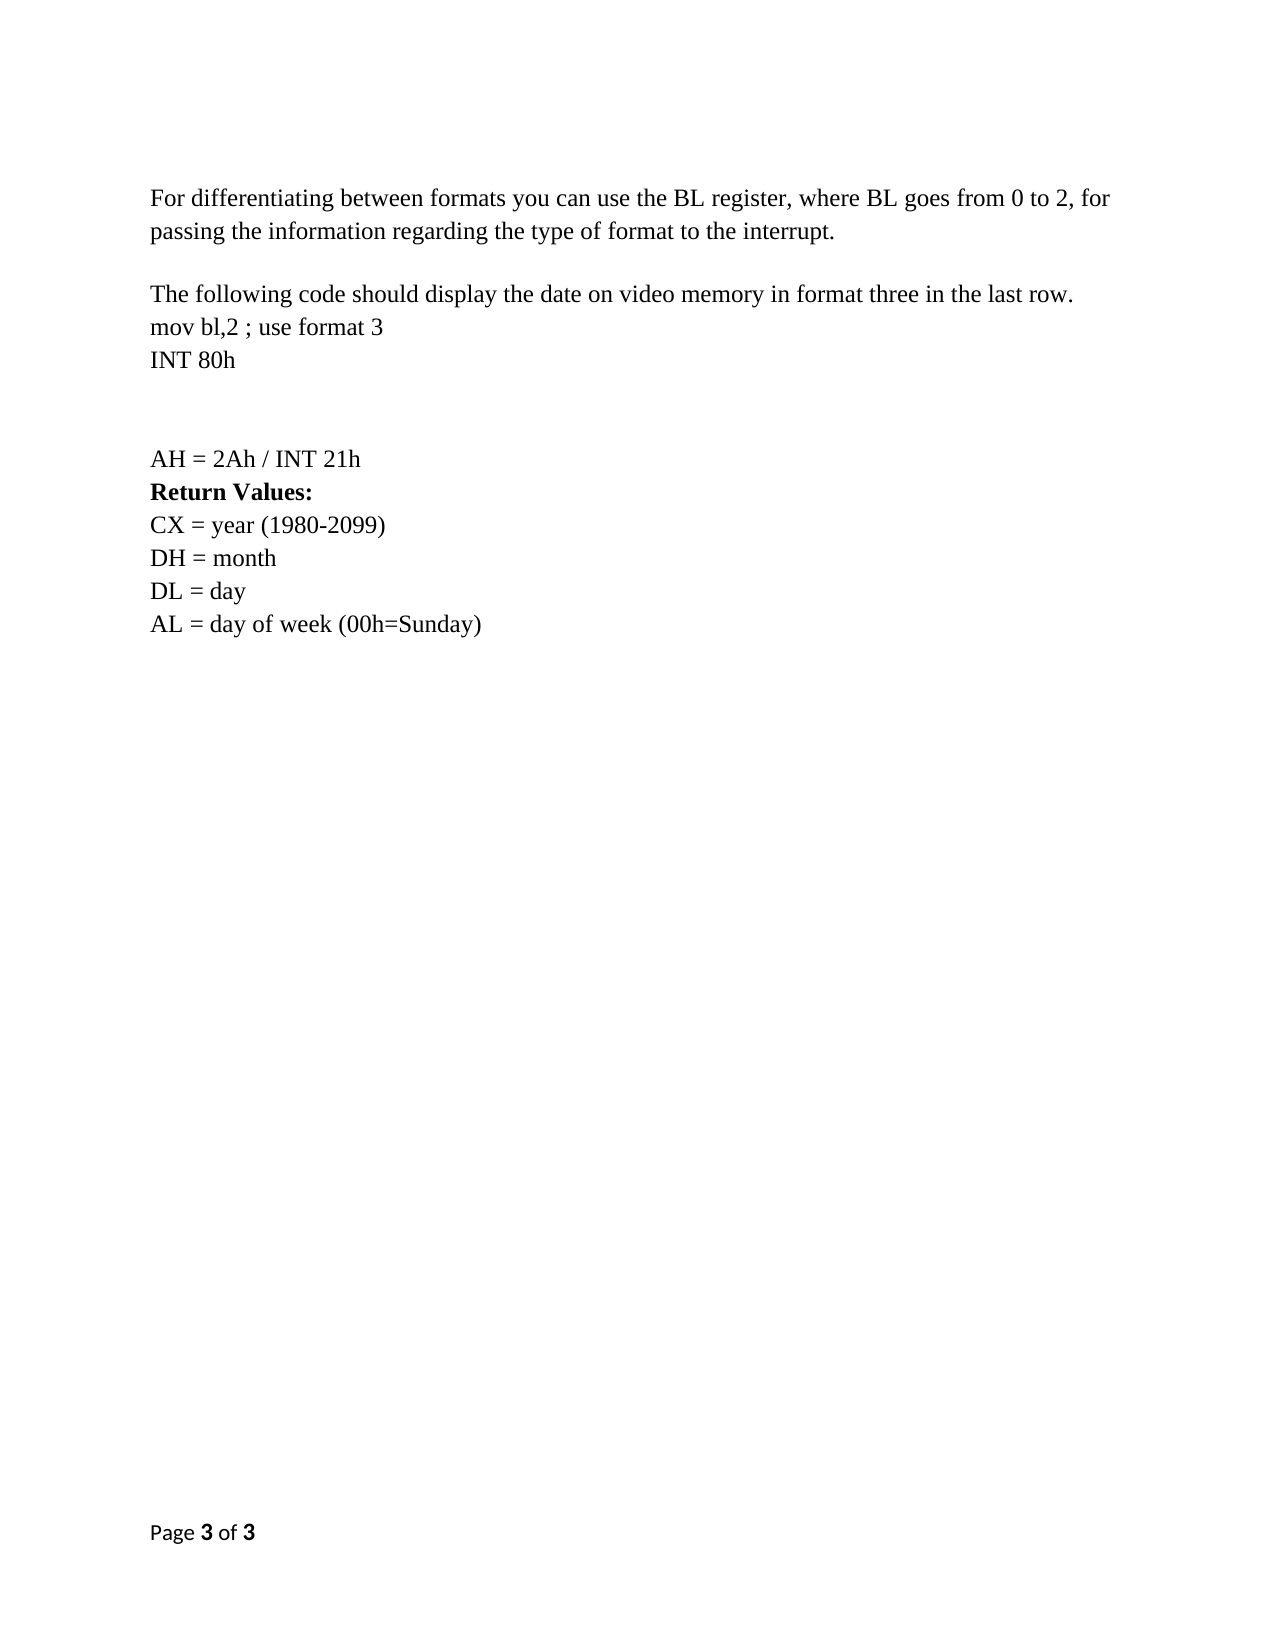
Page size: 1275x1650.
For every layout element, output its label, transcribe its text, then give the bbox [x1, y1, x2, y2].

text INT 80h [150, 345, 1125, 374]
text mov bl,2 ; use format 3 [150, 312, 1125, 341]
text AH = 2Ah / INT 21h [150, 444, 1125, 473]
text For differentiating between formats you can use the BL register, where BL goes from 0 to 2, for passing the information regarding the type of format to the interrupt. [150, 183, 1125, 275]
text The following code should display the date on video memory in format three in the last row. [150, 279, 1125, 308]
text Return Values: [150, 477, 1125, 506]
text CX = year (1980-2099) DH = month DL = day AL = day of week (00h=Sunday) [150, 510, 1125, 638]
